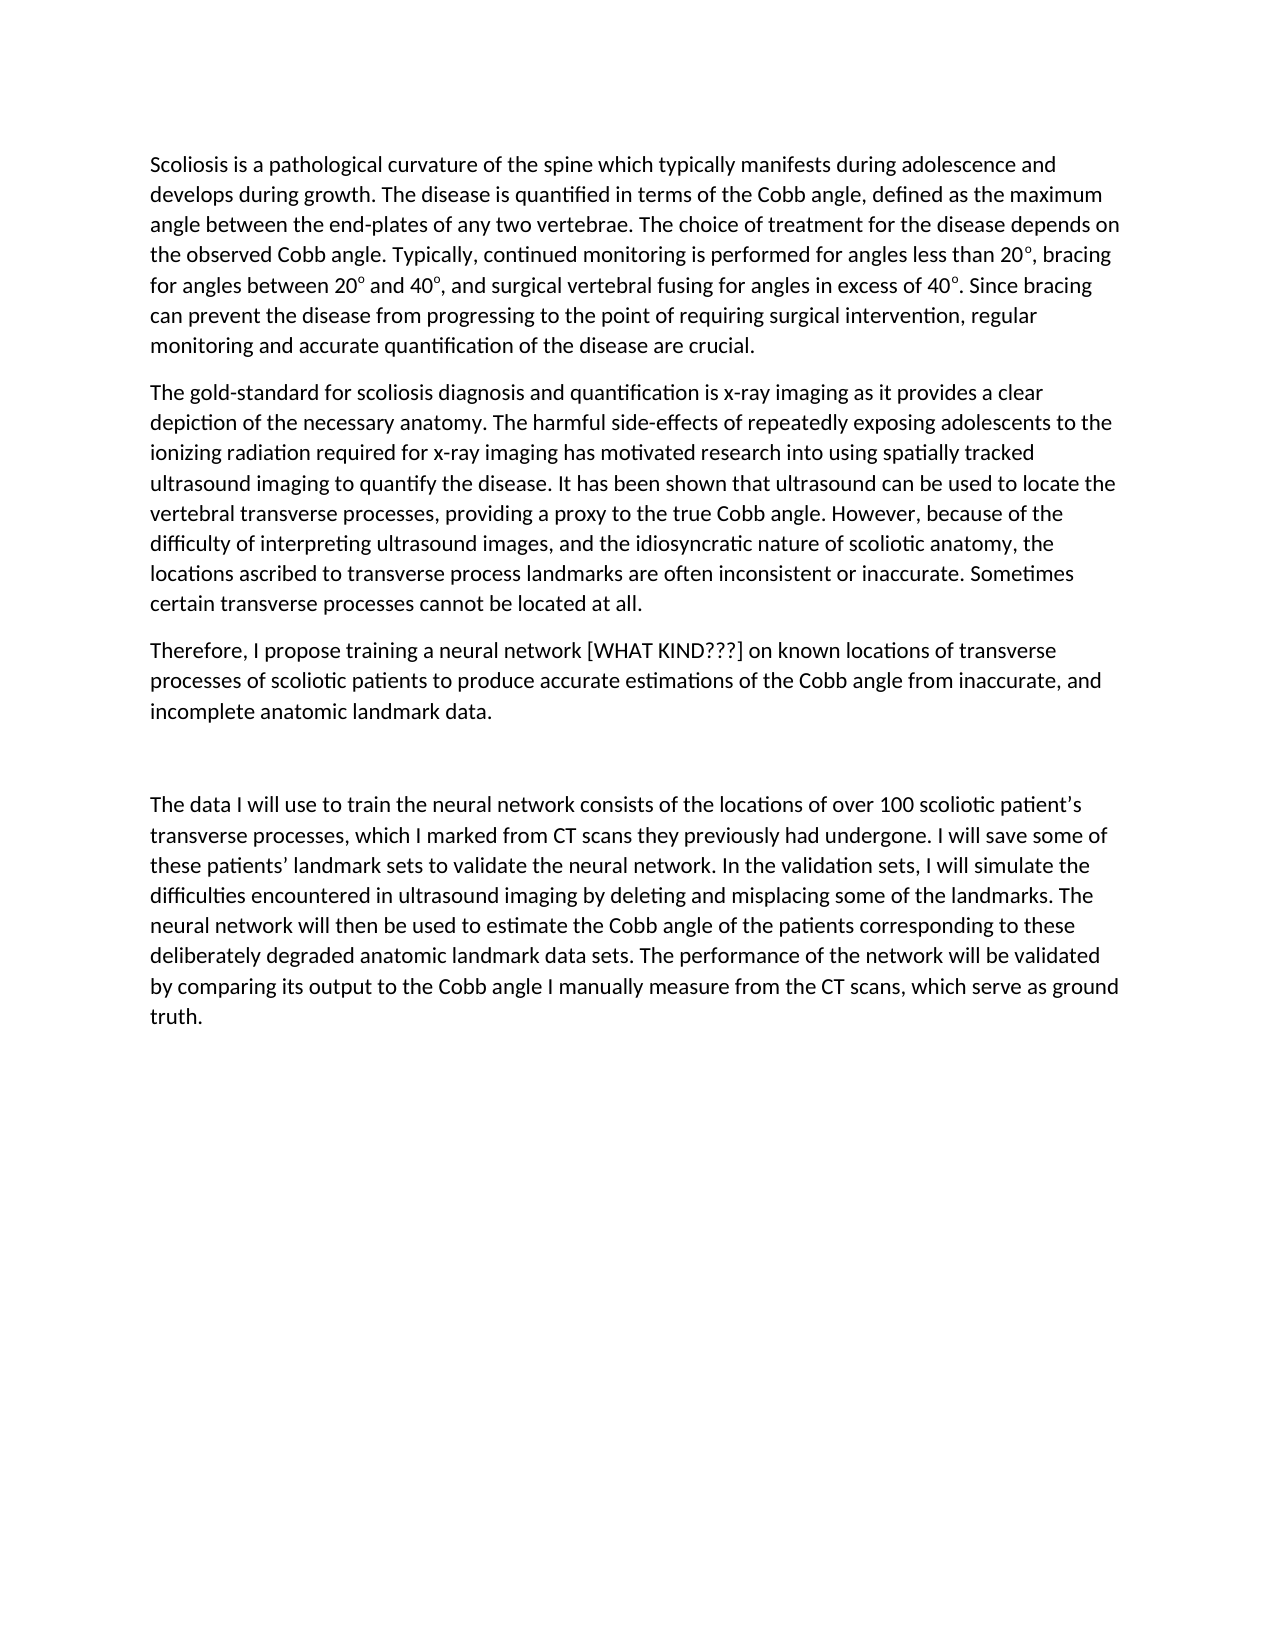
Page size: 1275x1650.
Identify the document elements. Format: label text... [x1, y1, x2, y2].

text Scoliosis is a pathological curvature of the spine which typically manifests during adolescence and develops during growth. The disease is quantified in terms of the Cobb angle, defined as the maximum angle between the end-plates of any two vertebrae. The choice of treatment for the disease depends on the observed Cobb angle. Typically, continued monitoring is performed for angles less than 20o, bracing for angles between 20o and 40o, and surgical vertebral fusing for angles in excess of 40o. Since bracing can prevent the disease from progressing to the point of requiring surgical intervention, regular monitoring and accurate quantification of the disease are crucial. [150, 150, 1125, 359]
text Therefore, I propose training a neural network [WHAT KIND???] on known locations of transverse processes of scoliotic patients to produce accurate estimations of the Cobb angle from inaccurate, and incomplete anatomic landmark data. [150, 636, 1125, 725]
text The data I will use to train the neural network consists of the locations of over 100 scoliotic patient’s transverse processes, which I marked from CT scans they previously had undergone. I will save some of these patients’ landmark sets to validate the neural network. In the validation sets, I will simulate the difficulties encountered in ultrasound imaging by deleting and misplacing some of the landmarks. The neural network will then be used to estimate the Cobb angle of the patients corresponding to these deliberately degraded anatomic landmark data sets. The performance of the network will be validated by comparing its output to the Cobb angle I manually measure from the CT scans, which serve as ground truth. [150, 791, 1125, 1030]
text The gold-standard for scoliosis diagnosis and quantification is x-ray imaging as it provides a clear depiction of the necessary anatomy. The harmful side-effects of repeatedly exposing adolescents to the ionizing radiation required for x-ray imaging has motivated research into using spatially tracked ultrasound imaging to quantify the disease. It has been shown that ultrasound can be used to locate the vertebral transverse processes, providing a proxy to the true Cobb angle. However, because of the difficulty of interpreting ultrasound images, and the idiosyncratic nature of scoliotic anatomy, the locations ascribed to transverse process landmarks are often inconsistent or inaccurate. Sometimes certain transverse processes cannot be located at all. [150, 378, 1125, 618]
